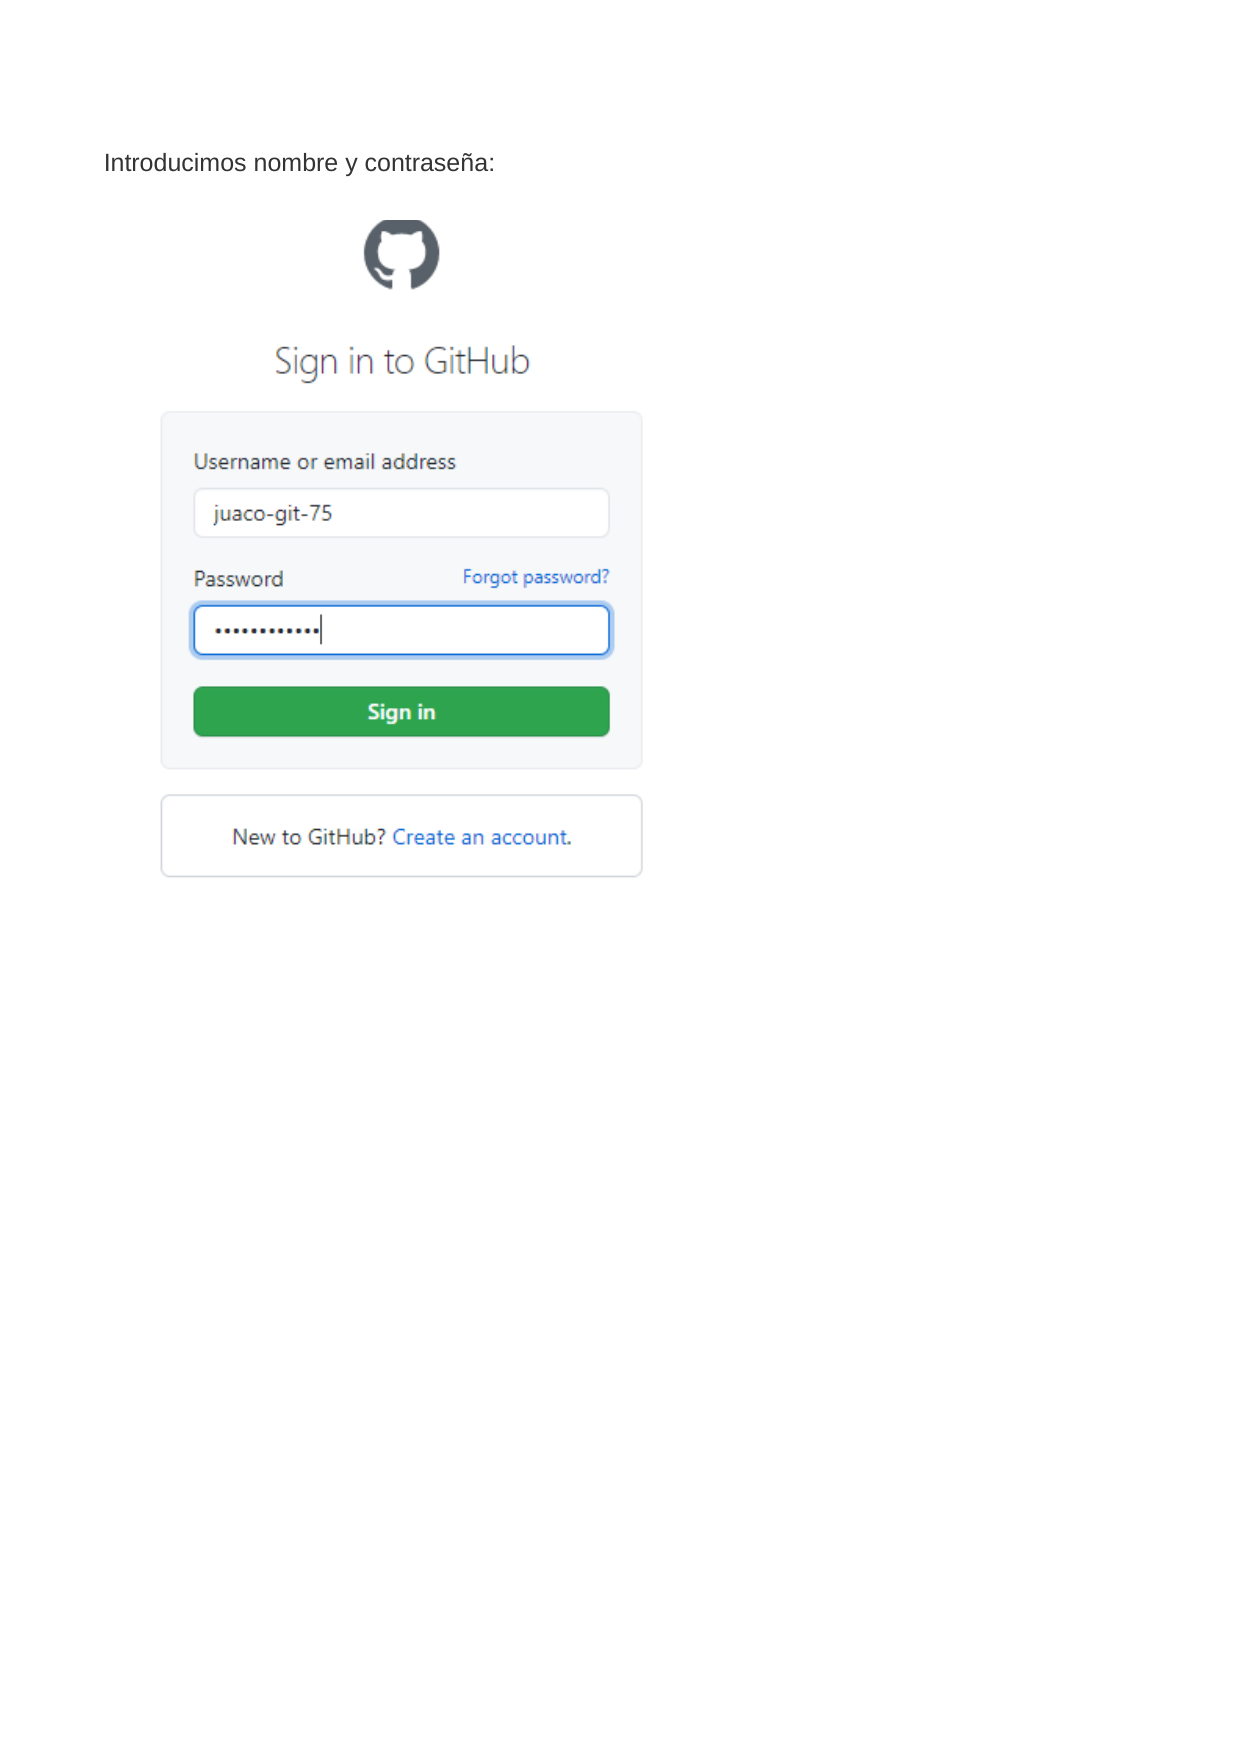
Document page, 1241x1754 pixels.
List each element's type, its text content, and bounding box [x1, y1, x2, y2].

text Introducimos nombre y contraseña: [103, 148, 1063, 176]
picture [103, 220, 765, 937]
